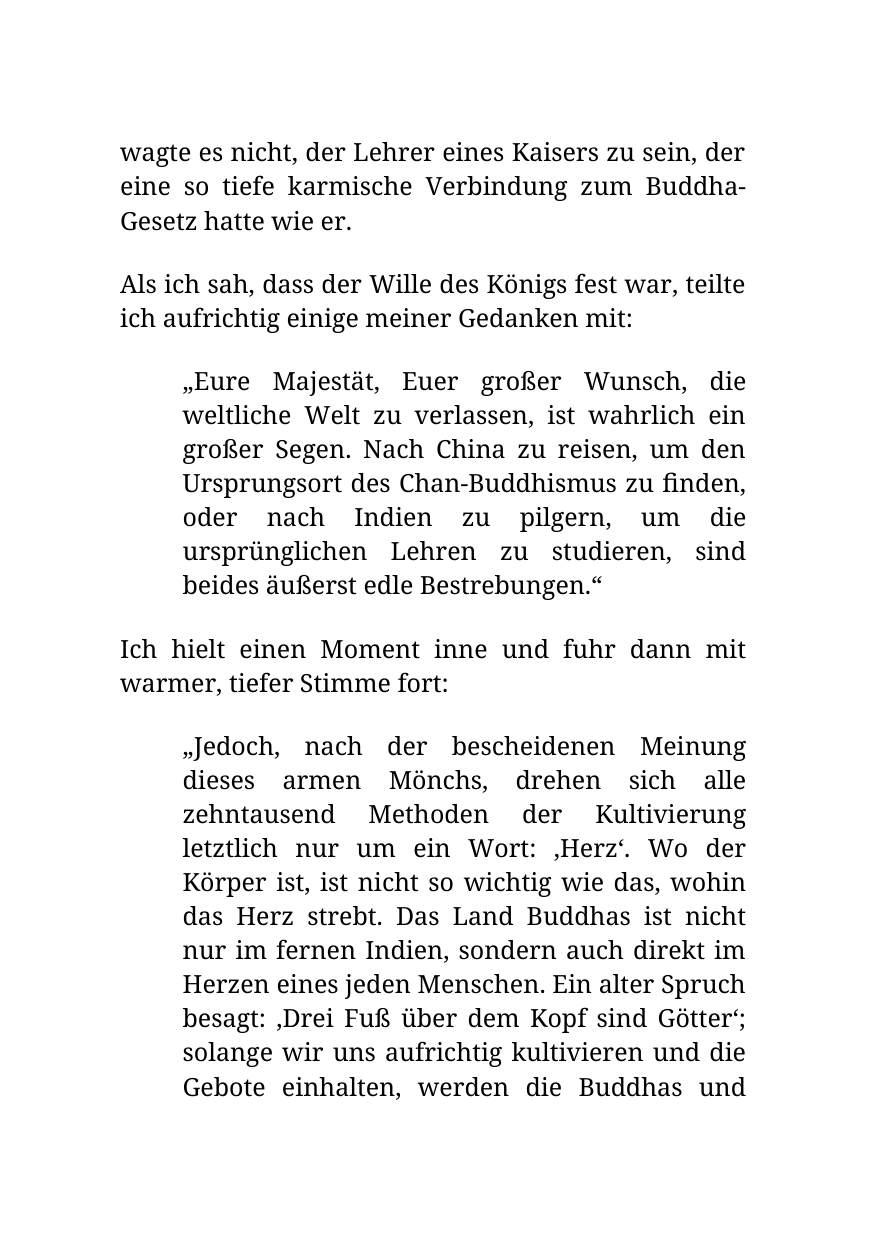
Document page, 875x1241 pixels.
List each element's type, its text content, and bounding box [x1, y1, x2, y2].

text Ich hielt einen Moment inne und fuhr dann mit warmer, tiefer Stimme fort: [120, 631, 747, 699]
text Als ich sah, dass der Wille des Königs fest war, teilte ich aufrichtig einige meiner Gedanken mit: [120, 266, 747, 334]
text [182, 728, 747, 1103]
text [120, 135, 747, 237]
text „Eure Majestät, Euer großer Wunsch, die weltliche Welt zu verlassen, ist wahrlich ein großer Segen. Nach China zu reisen, um den Ursprungsort des Chan-Buddhismus zu finden, oder nach Indien zu pilgern, um die ursprünglichen Lehren zu studieren, sind beides äußerst edle Bestrebungen.“ [182, 364, 747, 602]
